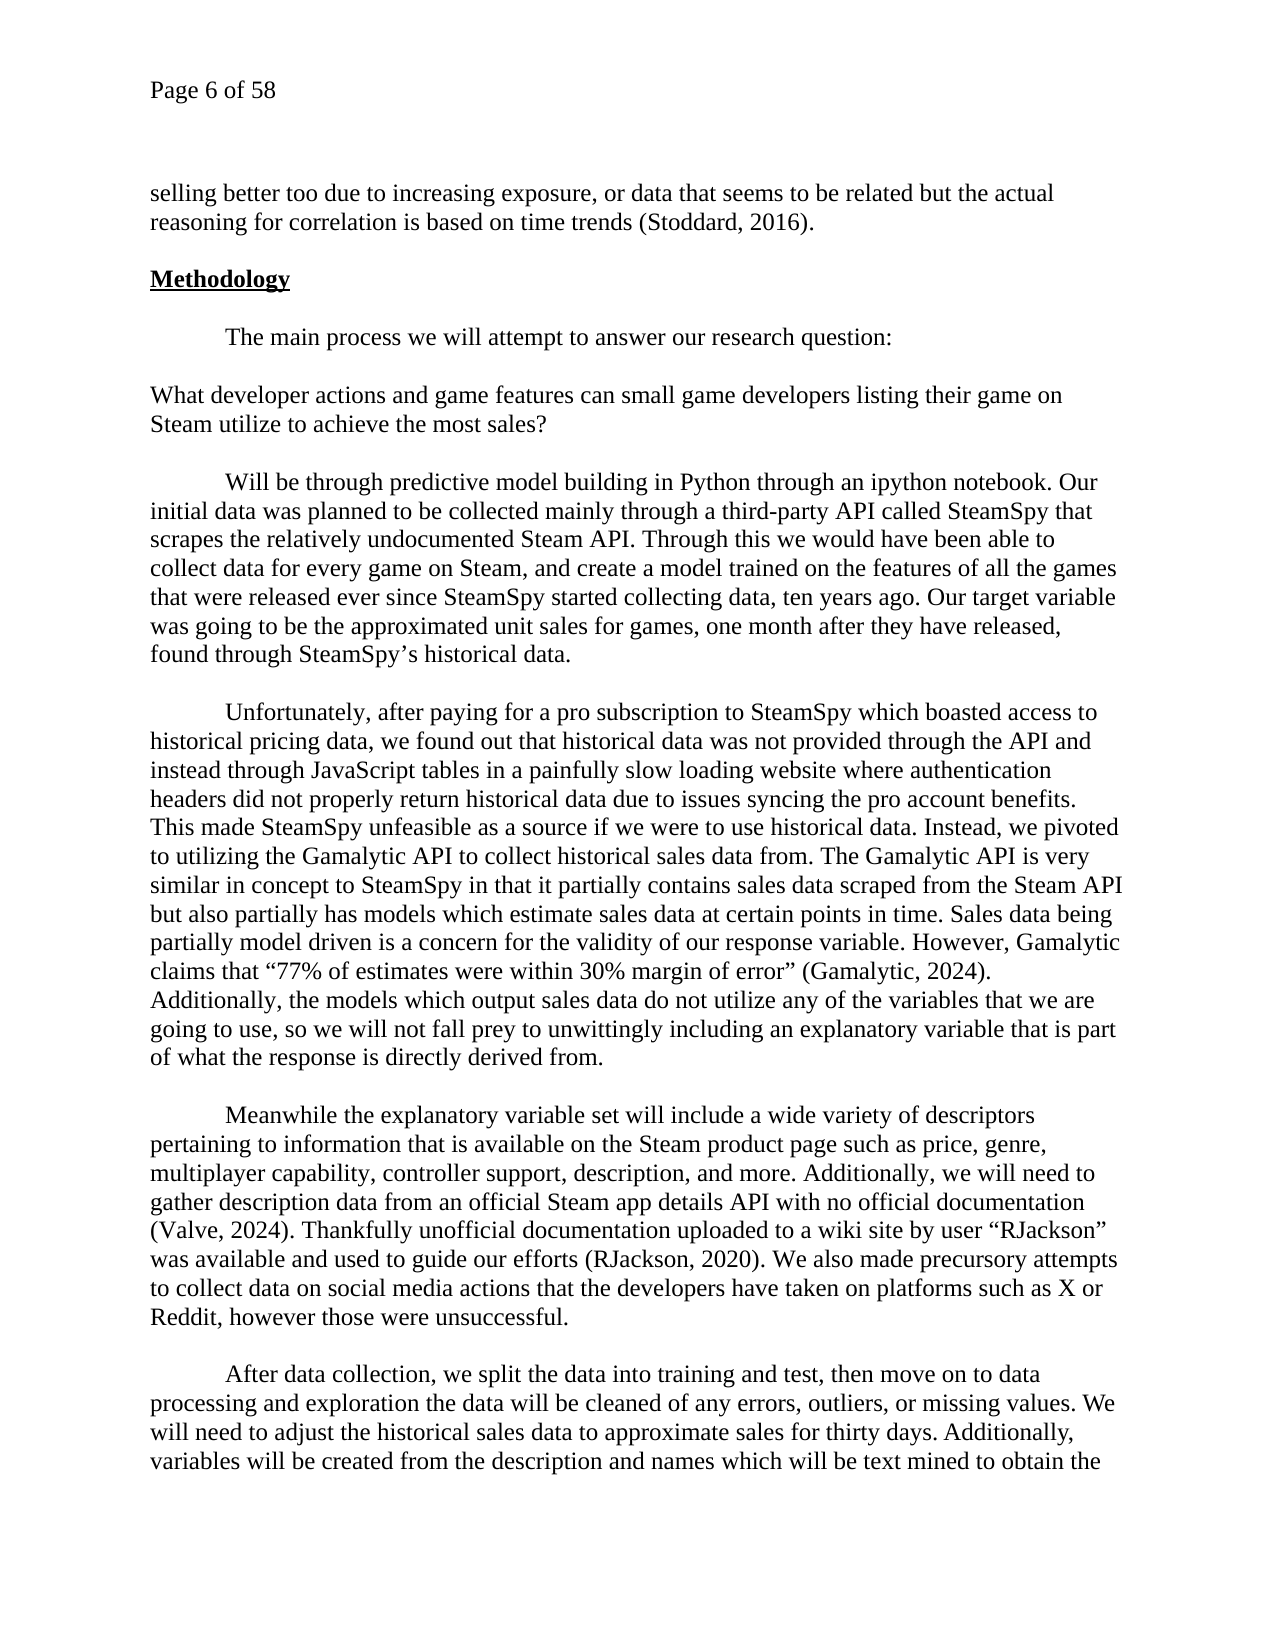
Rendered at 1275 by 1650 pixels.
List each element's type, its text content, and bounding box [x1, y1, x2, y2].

text Meanwhile the explanatory variable set will include a wide variety of descriptors pertaining to information that is available on the Steam product page such as price, genre, multiplayer capability, controller support, description, and more. Additionally, we will need to gather description data from an official Steam app details API with no official documentation . Thankfully unofficial documentation uploaded to a wiki site by user “RJackson” was available and used to guide our efforts . We also made precursory attempts to collect data on social media actions that the developers have taken on platforms such as X or Reddit, however those were unsuccessful. [150, 1100, 1125, 1330]
text Unfortunately, after paying for a pro subscription to SteamSpy which boasted access to historical pricing data, we found out that historical data was not provided through the API and instead through JavaScript tables in a painfully slow loading website where authentication headers did not properly return historical data due to issues syncing the pro account benefits. This made SteamSpy unfeasible as a source if we were to use historical data. Instead, we pivoted to utilizing the Gamalytic API to collect historical sales data from. The Gamalytic API is very similar in concept to SteamSpy in that it partially contains sales data scraped from the Steam API but also partially has models which estimate sales data at certain points in time. Sales data being partially model driven is a concern for the validity of our response variable. However, Gamalytic claims that “77% of estimates were within 30% margin of error” . Additionally, the models which output sales data do not utilize any of the variables that we are going to use, so we will not fall prey to unwittingly including an explanatory variable that is part of what the response is directly derived from. [150, 697, 1125, 1071]
subtitle Methodology [150, 264, 1125, 293]
text Will be through predictive model building in Python through an ipython notebook. Our initial data was planned to be collected mainly through a third-party API called SteamSpy that scrapes the relatively undocumented Steam API. Through this we would have been able to collect data for every game on Steam, and create a model trained on the features of all the games that were released ever since SteamSpy started collecting data, ten years ago. Our target variable was going to be the approximated unit sales for games, one month after they have released, found through SteamSpy’s historical data. [150, 467, 1125, 668]
text The main process we will attempt to answer our research question: [150, 322, 1125, 351]
text What developer actions and game features can small game developers listing their game on Steam utilize to achieve the most sales? [150, 380, 1125, 438]
